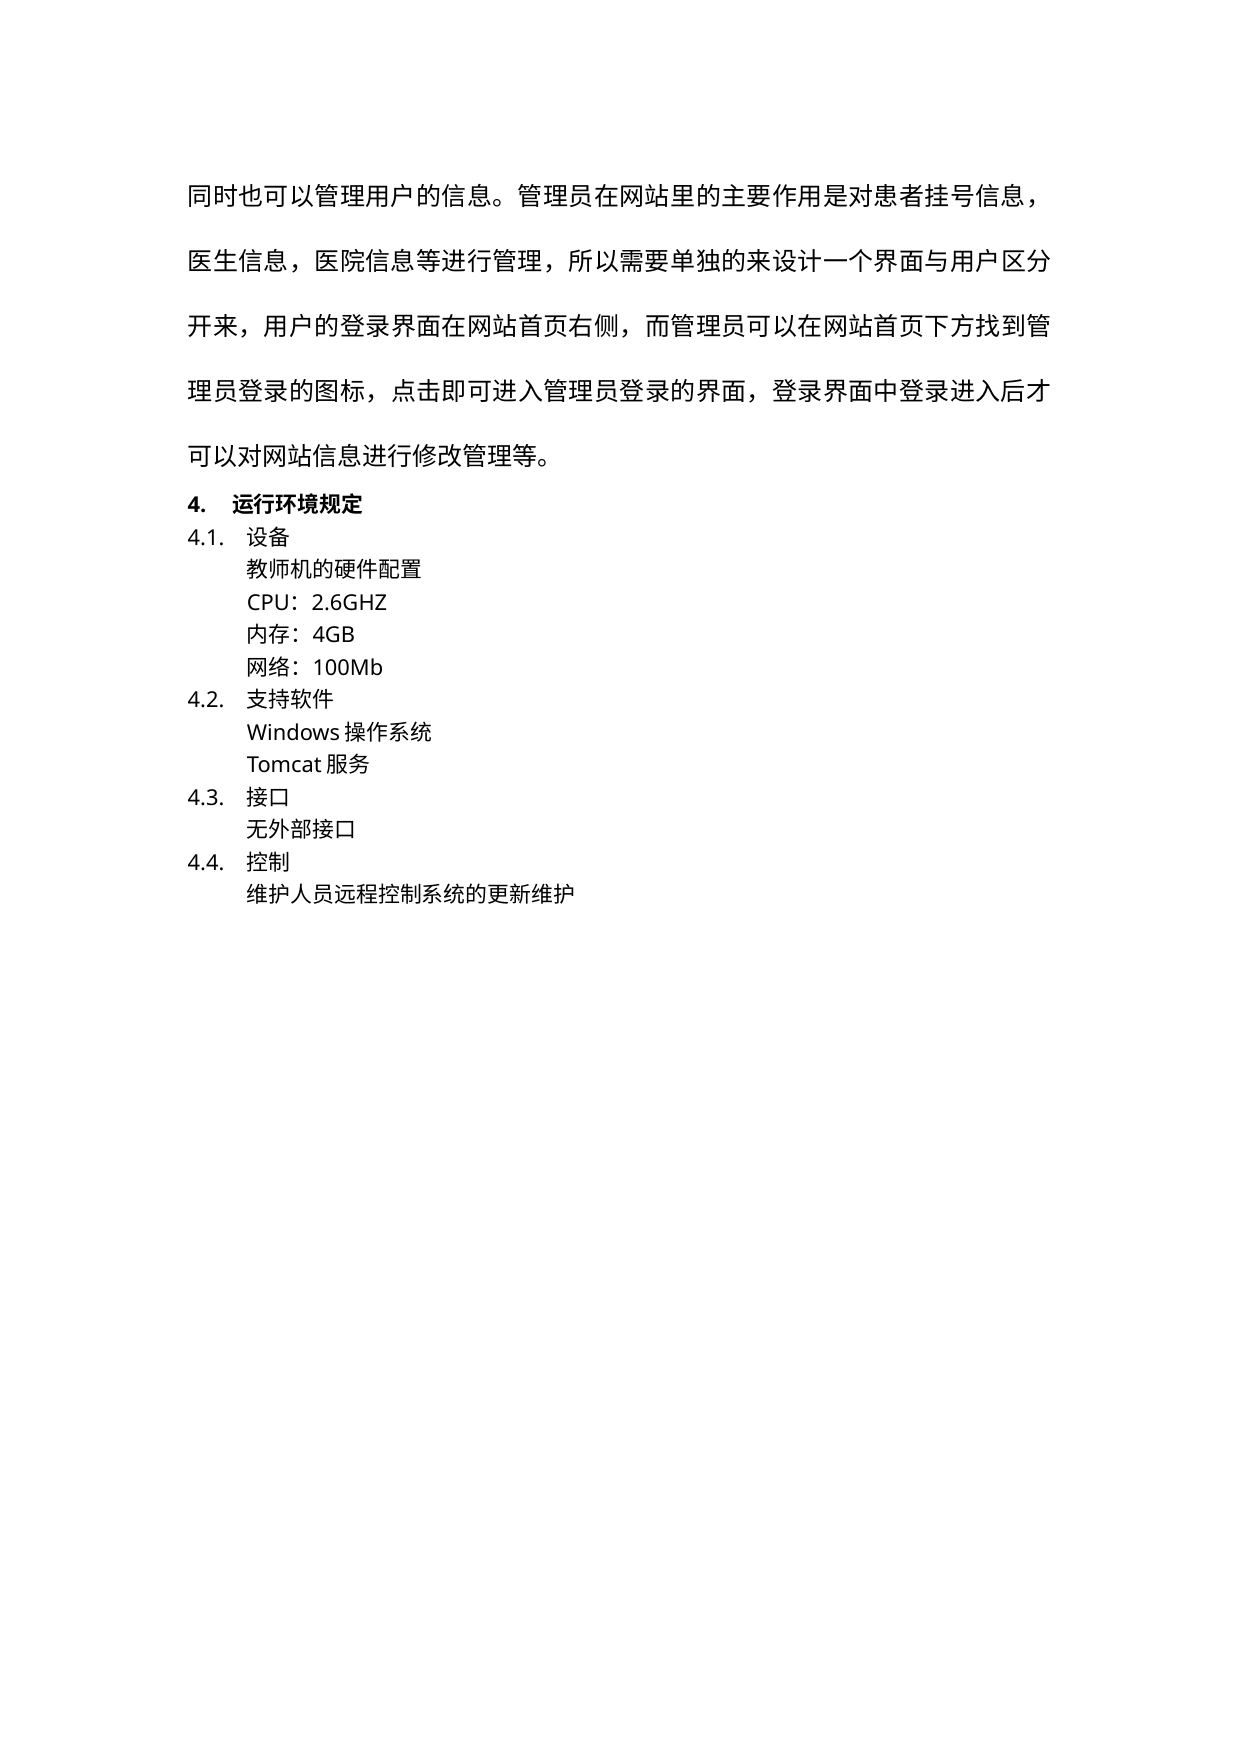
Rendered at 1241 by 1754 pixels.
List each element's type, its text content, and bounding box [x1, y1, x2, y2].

list 接口 [187, 779, 1053, 812]
list Tomcat服务 [247, 747, 1053, 779]
list 维护人员远程控制系统的更新维护 [247, 877, 1053, 909]
list Windows操作系统 [247, 714, 1053, 747]
list 网络：100Mb [247, 649, 1053, 682]
list 教师机的硬件配置 [247, 552, 1053, 584]
list 内存：4GB [247, 617, 1053, 649]
list CPU：2.6GHZ [247, 584, 1053, 617]
list 控制 [187, 844, 1053, 877]
list 设备 [187, 519, 1053, 552]
list 运行环境规定 [187, 487, 1053, 519]
list 无外部接口 [247, 812, 1053, 844]
list 支持软件 [187, 682, 1053, 714]
